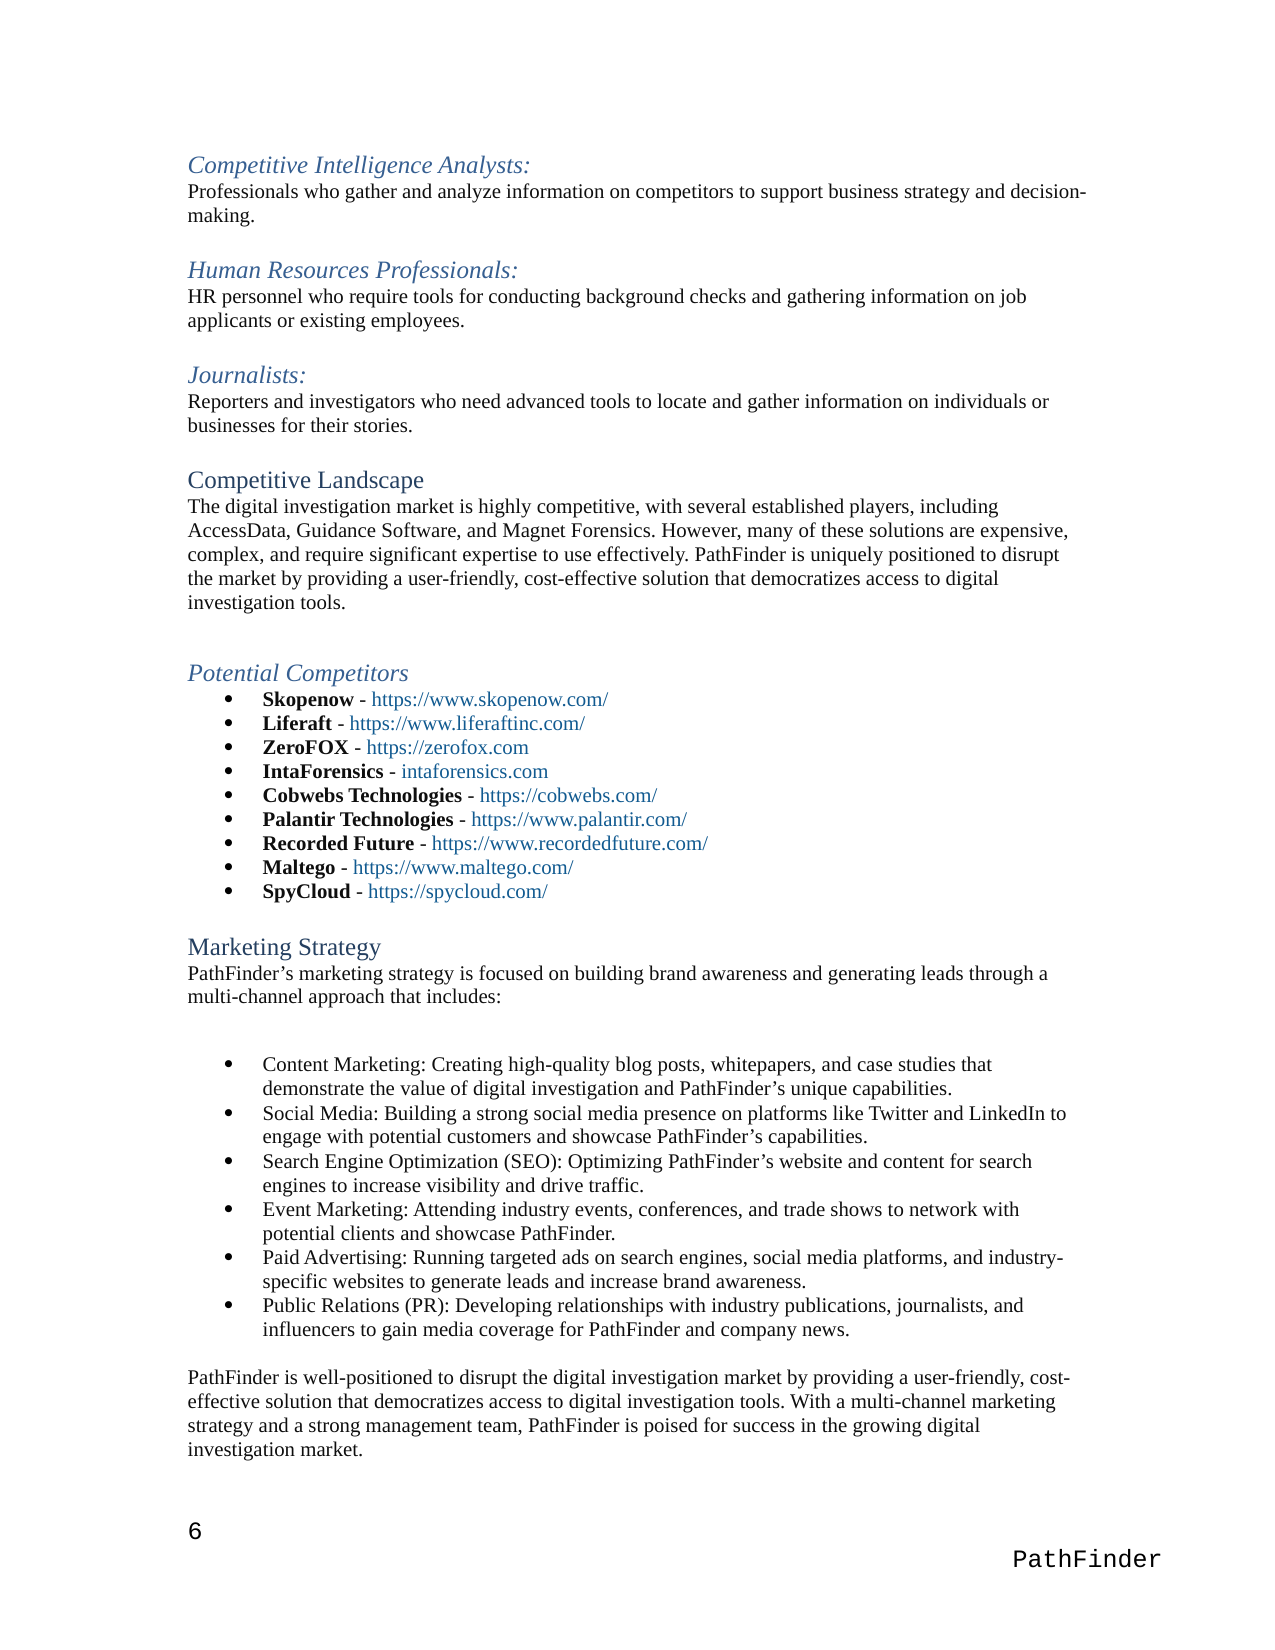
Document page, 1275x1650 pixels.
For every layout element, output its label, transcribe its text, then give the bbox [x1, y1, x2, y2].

subtitle Journalists: [187, 360, 1087, 389]
list Palantir Technologies - https://www.palantir.com/ [225, 807, 1087, 831]
subtitle Potential Competitors [187, 658, 1087, 687]
list SpyCloud - https://spycloud.com/ [225, 879, 1087, 903]
list Search Engine Optimization (SEO): Optimizing PathFinder’s website and content for search engines to increase visibility and drive traffic. [225, 1148, 1087, 1197]
text HR personnel who require tools for conducting background checks and gathering information on job applicants or existing employees. [187, 284, 1087, 332]
list Skopenow - https://www.skopenow.com/ [225, 687, 1087, 711]
list Public Relations (PR): Developing relationships with industry publications, journalists, and influencers to gain media coverage for PathFinder and company news. [225, 1293, 1087, 1341]
list Content Marketing: Creating high-quality blog posts, whitepapers, and case studies that demonstrate the value of digital investigation and PathFinder’s unique capabilities. [225, 1052, 1087, 1100]
text Professionals who gather and analyze information on competitors to support business strategy and decision-making. [187, 179, 1087, 227]
list Social Media: Building a strong social media presence on platforms like Twitter and LinkedIn to engage with potential customers and showcase PathFinder’s capabilities. [225, 1100, 1087, 1148]
list Paid Advertising: Running targeted ads on search engines, social media platforms, and industry-specific websites to generate leads and increase brand awareness. [225, 1245, 1087, 1293]
text The digital investigation market is highly competitive, with several established players, including AccessData, Guidance Software, and Magnet Forensics. However, many of these solutions are expensive, complex, and require significant expertise to use effectively. PathFinder is uniquely positioned to disrupt the market by providing a user-friendly, cost-effective solution that democratizes access to digital investigation tools. [187, 494, 1087, 614]
subtitle Competitive Landscape [187, 465, 1087, 494]
list IntaForensics - intaforensics.com [225, 759, 1087, 783]
list Event Marketing: Attending industry events, conferences, and trade shows to network with potential clients and showcase PathFinder. [225, 1197, 1087, 1245]
list Recorded Future - https://www.recordedfuture.com/ [225, 831, 1087, 855]
list Liferaft - https://www.liferaftinc.com/ [225, 711, 1087, 735]
list Cobwebs Technologies - https://cobwebs.com/ [225, 783, 1087, 807]
subtitle Human Resources Professionals: [187, 255, 1087, 284]
subtitle Marketing Strategy [187, 932, 1087, 960]
subtitle Competitive Intelligence Analysts: [187, 150, 1087, 179]
text PathFinder’s marketing strategy is focused on building brand awareness and generating leads through a multi-channel approach that includes: [187, 960, 1087, 1008]
text PathFinder is well-positioned to disrupt the digital investigation market by providing a user-friendly, cost-effective solution that democratizes access to digital investigation tools. With a multi-channel marketing strategy and a strong management team, PathFinder is poised for success in the growing digital investigation market. [187, 1365, 1087, 1461]
list Maltego - https://www.maltego.com/ [225, 855, 1087, 879]
text Reporters and investigators who need advanced tools to locate and gather information on individuals or businesses for their stories. [187, 389, 1087, 437]
list ZeroFOX - https://zerofox.com [225, 735, 1087, 759]
